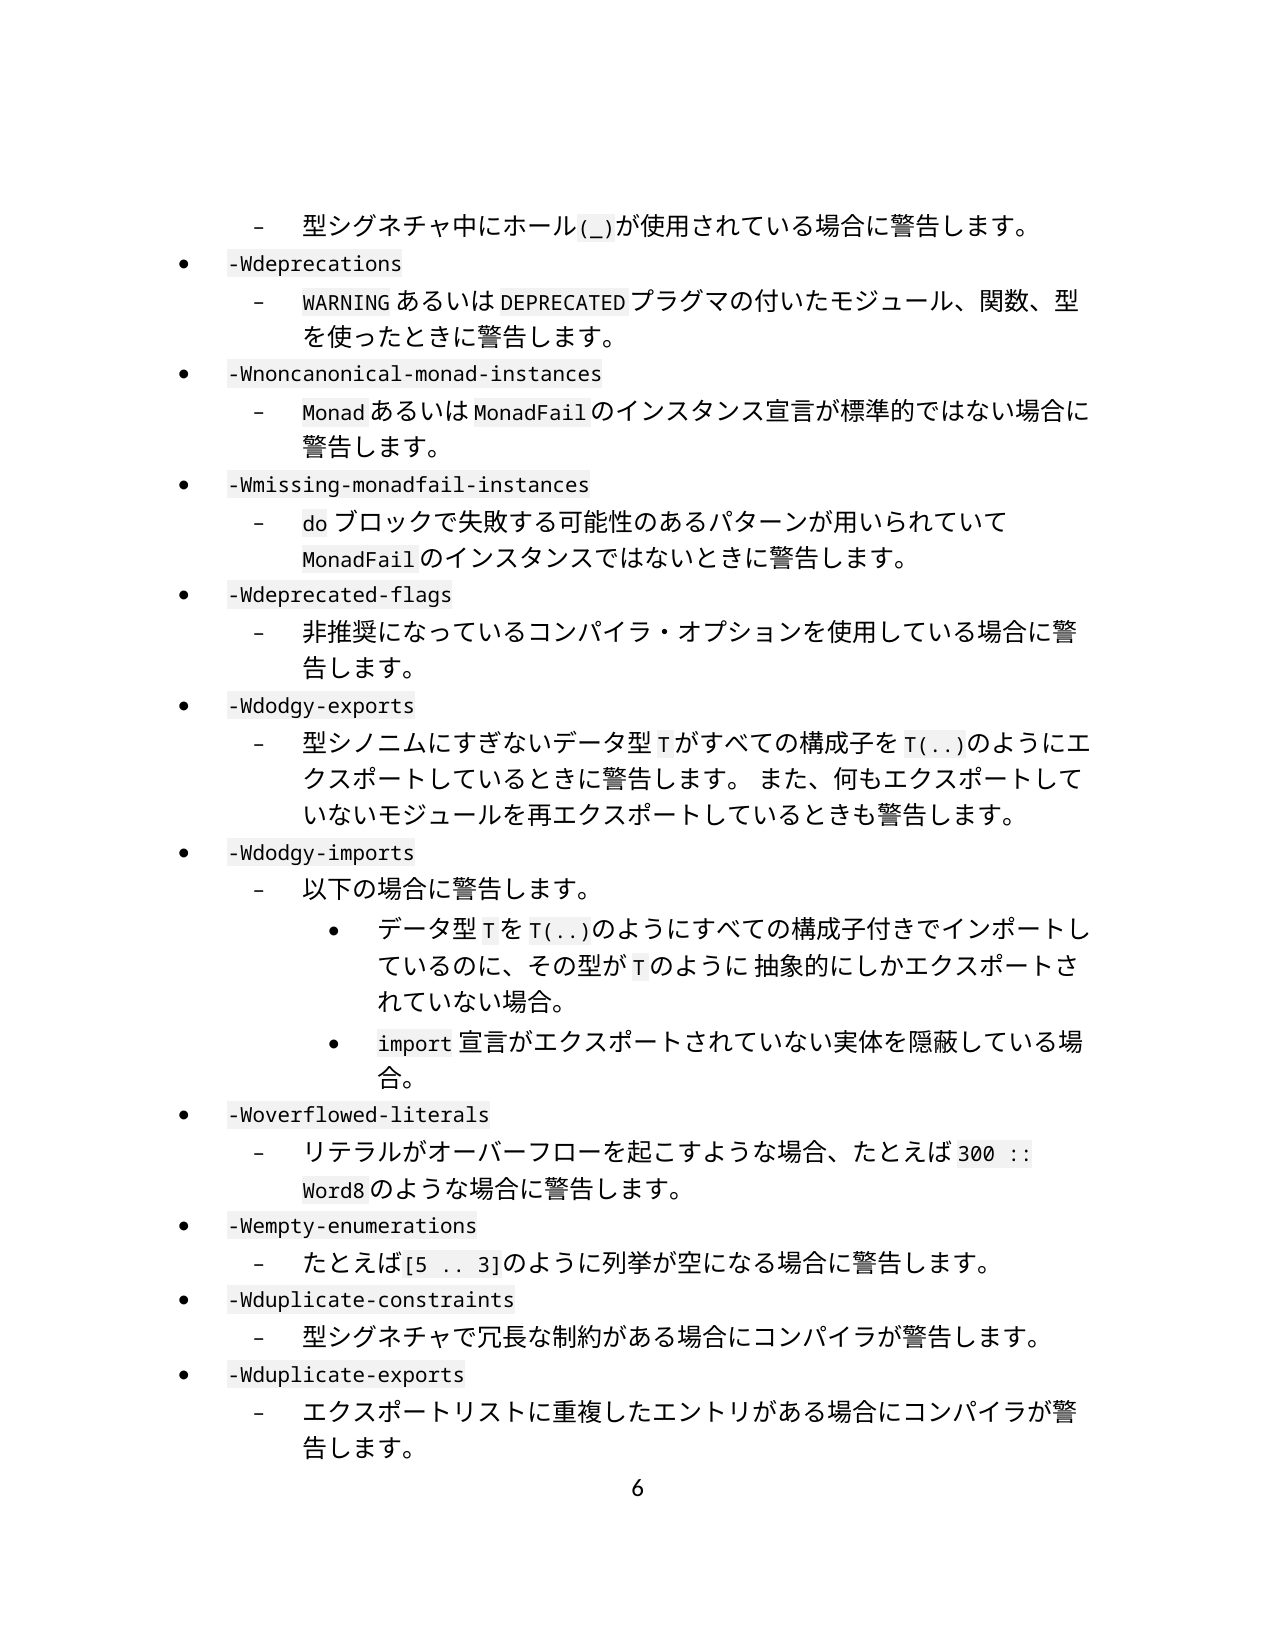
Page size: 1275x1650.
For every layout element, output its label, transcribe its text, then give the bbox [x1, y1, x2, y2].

list 型シグネチャ中にホール(_)が使用されている場合に警告します。 [252, 207, 1098, 243]
list MonadあるいはMonadFailのインスタンス宣言が標準的ではない場合に警告します。 [252, 392, 1098, 464]
list -Wempty-enumerations [177, 1209, 1098, 1240]
list -Woverflowed-literals [177, 1099, 1098, 1129]
list -Wduplicate-exports [177, 1358, 1098, 1388]
list たとえば[5 .. 3]のように列挙が空になる場合に警告します。 [252, 1243, 1098, 1280]
list WARNING あるいはDEPRECATEDプラグマの付いたモジュール、関数、型を使ったときに警告します。 [252, 281, 1098, 353]
list 型シノニムにすぎないデータ型Tがすべての構成子をT(..)のようにエクスポートしているときに警告します。 また、何もエクスポートしていないモジュールを再エクスポートしているときも警告します。 [252, 723, 1098, 832]
list do ブロックで失敗する可能性のあるパターンが用いられていてMonadFailのインスタンスではないときに警告します。 [252, 502, 1098, 574]
list 以下の場合に警告します。 [252, 870, 1098, 906]
list 型シグネチャで冗長な制約がある場合にコンパイラが警告します。 [252, 1318, 1098, 1354]
list -Wmissing-monadfail-instances [177, 468, 1098, 498]
list -Wdodgy-exports [177, 689, 1098, 719]
list 非推奨になっているコンパイラ・オプションを使用している場合に警告します。 [252, 613, 1098, 685]
list リテラルがオーバーフローを起こすような場合、たとえば300 :: Word8のような場合に警告します。 [252, 1133, 1098, 1205]
list エクスポートリストに重複したエントリがある場合にコンパイラが警告します。 [252, 1392, 1098, 1464]
list -Wdodgy-imports [177, 836, 1098, 866]
list -Wdeprecated-flags [177, 578, 1098, 609]
list -Wnoncanonical-monad-instances [177, 357, 1098, 388]
list データ型TをT(..)のようにすべての構成子付きでインポートしているのに、その型がTのように 抽象的にしかエクスポートされていない場合。 [327, 910, 1098, 1019]
list -Wduplicate-constraints [177, 1283, 1098, 1314]
list import 宣言がエクスポートされていない実体を隠蔽している場合。 [327, 1022, 1098, 1095]
list -Wdeprecations [177, 247, 1098, 277]
